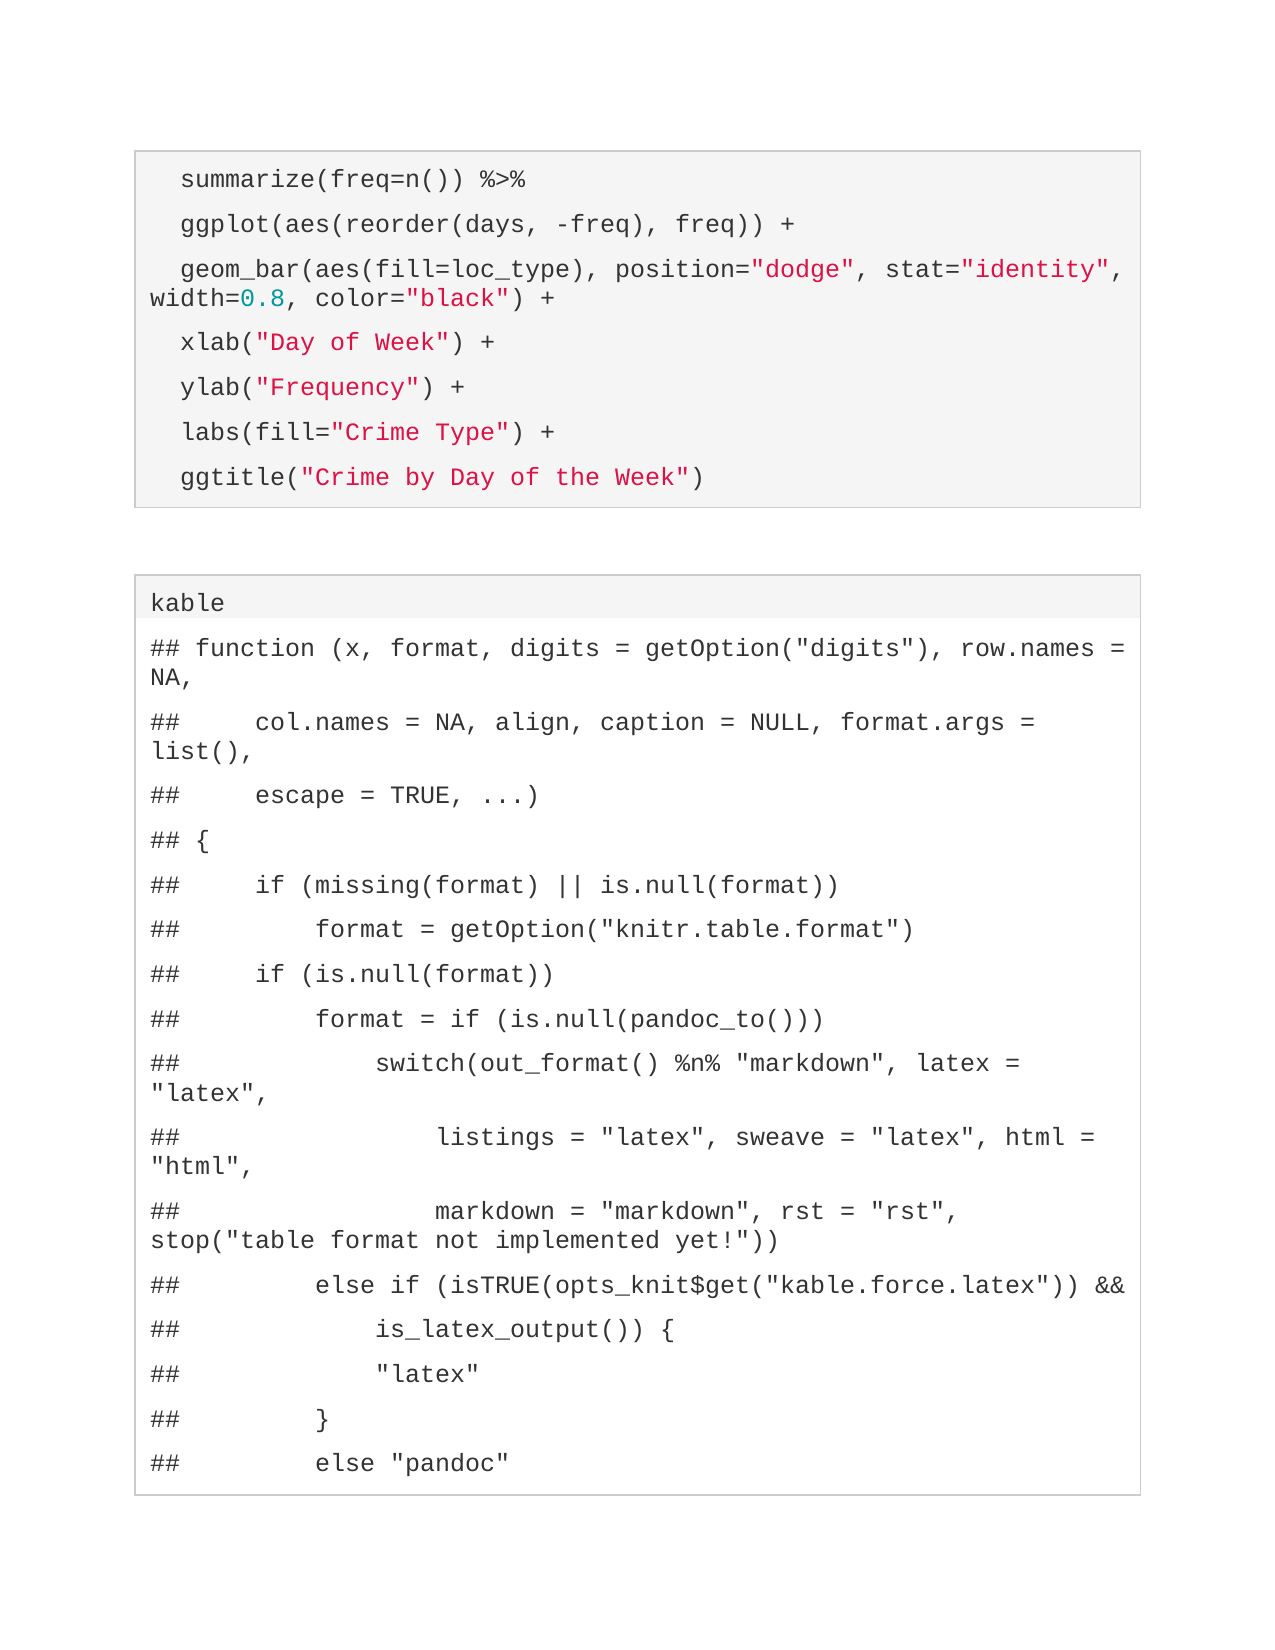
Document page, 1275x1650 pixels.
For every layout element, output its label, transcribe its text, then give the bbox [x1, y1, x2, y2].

text geom_bar(aes(fill=loc_type), position="dodge", stat="identity", width=0.8, color="black") + [136, 239, 1140, 313]
text ## format = getOption("knitr.table.format") [136, 900, 1140, 945]
text ## if (is.null(format)) [136, 945, 1140, 989]
text summarize(freq=n()) %>% [136, 152, 1140, 195]
text ## "latex" [136, 1345, 1140, 1389]
text ## switch(out_format() %n% "markdown", latex = "latex", [136, 1034, 1140, 1108]
text ## else if (isTRUE(opts_knit$get("kable.force.latex")) && [136, 1255, 1140, 1300]
text xlab("Day of Week") + [136, 313, 1140, 358]
text labs(fill="Crime Type") + [136, 402, 1140, 447]
text ylab("Frequency") + [136, 358, 1140, 402]
text ggplot(aes(reorder(days, -freq), freq)) + [136, 195, 1140, 239]
text ## function (x, format, digits = getOption("digits"), row.names = NA, [136, 618, 1140, 692]
text ## escape = TRUE, ...) [136, 766, 1140, 811]
text ## { [136, 811, 1140, 855]
text ## is_latex_output()) { [136, 1300, 1140, 1345]
text ## markdown = "markdown", rst = "rst", stop("table format not implemented yet!")) [136, 1182, 1140, 1255]
text kable [136, 576, 1140, 618]
text ## } [136, 1389, 1140, 1434]
text ## col.names = NA, align, caption = NULL, format.args = list(), [136, 692, 1140, 766]
text ## format = if (is.null(pandoc_to())) [136, 989, 1140, 1034]
text ## listings = "latex", sweave = "latex", html = "html", [136, 1108, 1140, 1182]
text ggtitle("Crime by Day of the Week") [136, 447, 1140, 507]
text ## else "pandoc" [136, 1434, 1140, 1494]
text ## if (missing(format) || is.null(format)) [136, 855, 1140, 900]
